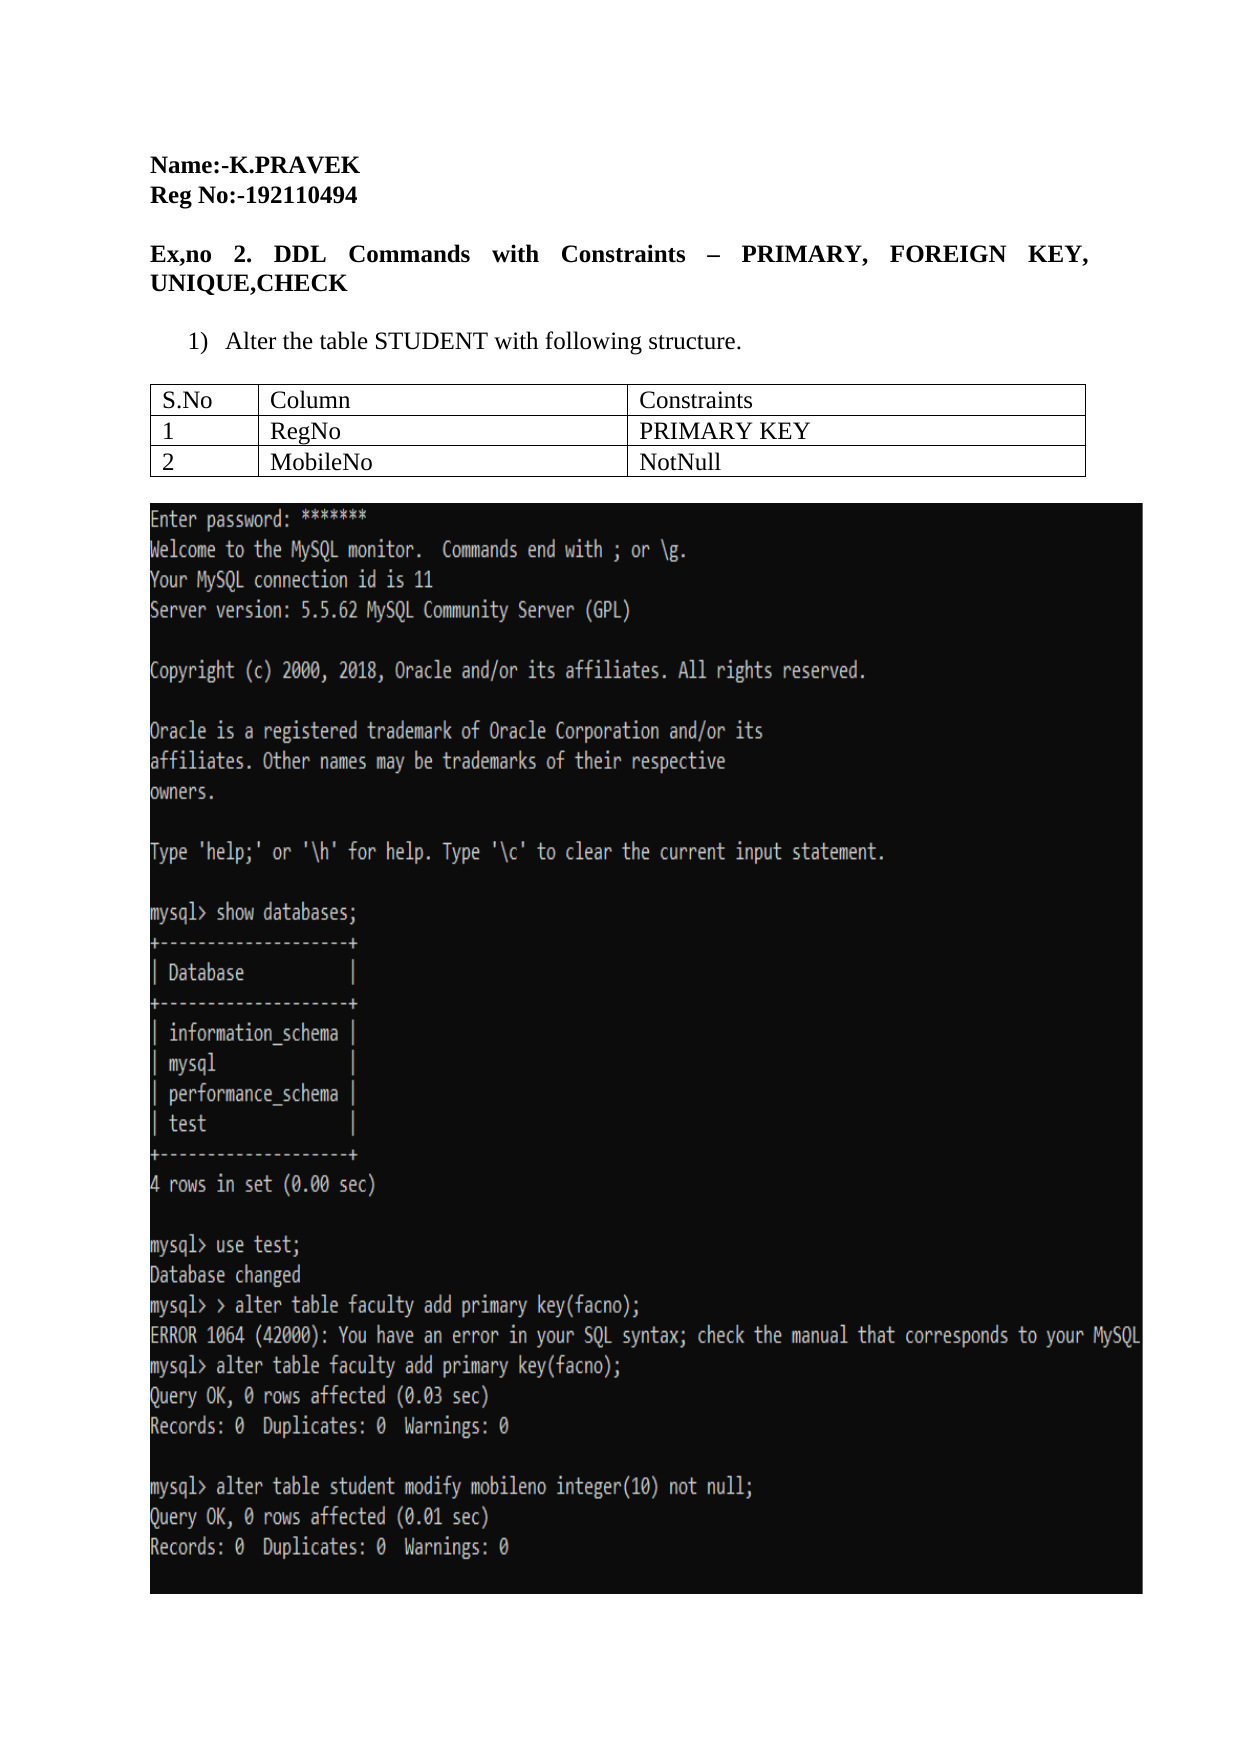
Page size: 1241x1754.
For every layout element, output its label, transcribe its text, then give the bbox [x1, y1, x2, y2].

table_cell NotNull [628, 446, 1085, 476]
table_cell 2 [151, 446, 258, 476]
text Reg No:-192110494 [150, 179, 1090, 209]
table_cell MobileNo [259, 446, 627, 476]
list Alter the table STUDENT with following structure. [187, 326, 1090, 355]
table_header Column [259, 385, 627, 414]
table_header S.No [151, 385, 258, 414]
table_header Constraints [628, 385, 1085, 414]
text Ex,no 2. DDL Commands with Constraints – PRIMARY, FOREIGN KEY, UNIQUE,CHECK [150, 238, 1090, 297]
table_cell 1 [151, 416, 258, 445]
text Name:-K.PRAVEK [150, 150, 1090, 179]
table_cell PRIMARY KEY [628, 416, 1085, 445]
table_cell RegNo [259, 416, 627, 445]
picture [150, 503, 1143, 1594]
